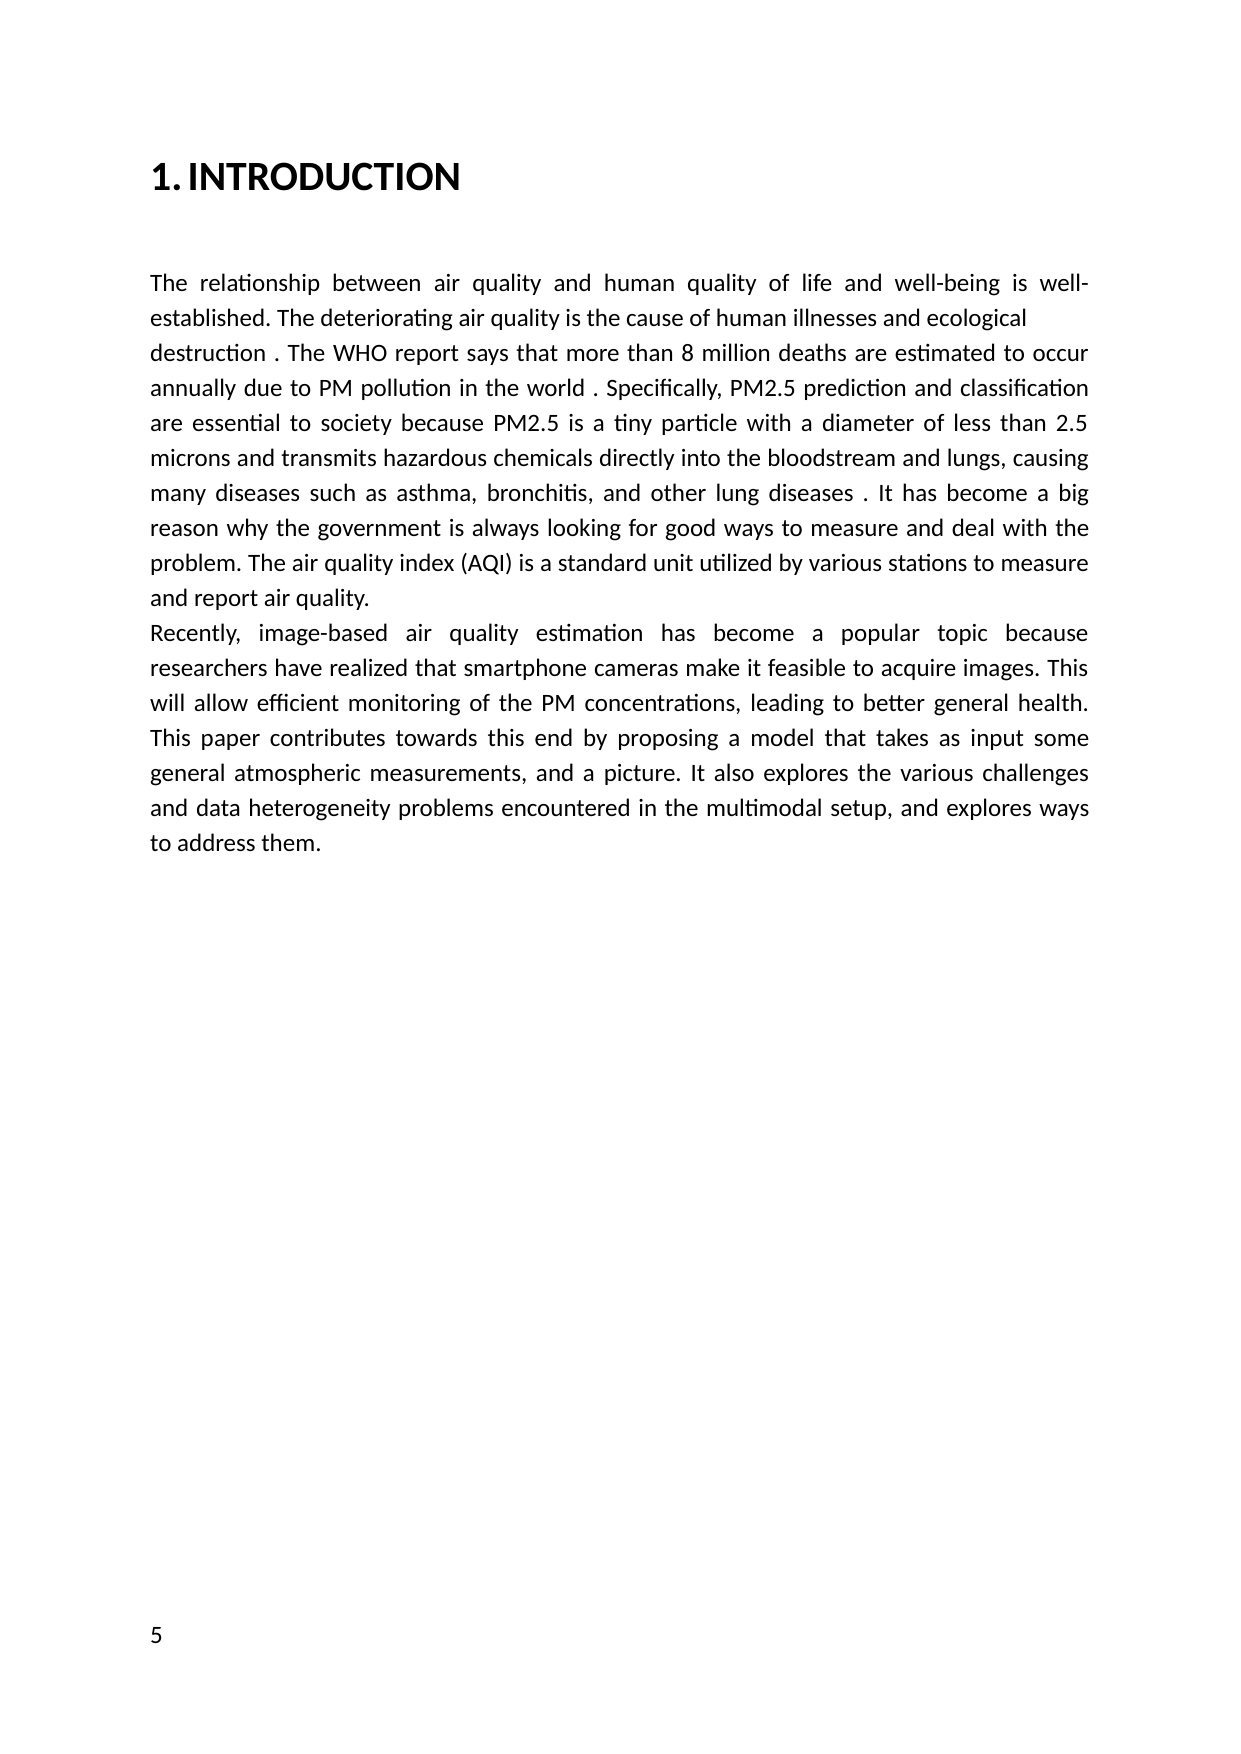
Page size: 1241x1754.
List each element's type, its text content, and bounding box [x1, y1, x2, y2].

text Recently, image-based air quality estimation has become a popular topic because researchers have realized that smartphone cameras make it feasible to acquire images. This will allow efficient monitoring of the PM concentrations, leading to better general health. This paper contributes towards this end by proposing a model that takes as input some general atmospheric measurements, and a picture. It also explores the various challenges and data heterogeneity problems encountered in the multimodal setup, and explores ways to address them. [150, 617, 1090, 857]
text destruction . The WHO report says that more than 8 million deaths are estimated to occur annually due to PM pollution in the world . Specifically, PM2.5 prediction and classification are essential to society because PM2.5 is a tiny particle with a diameter of less than 2.5 microns and transmits hazardous chemicals directly into the bloodstream and lungs, causing many diseases such as asthma, bronchitis, and other lung diseases . It has become a big reason why the government is always looking for good ways to measure and deal with the problem. The air quality index (AQI) is a standard unit utilized by various stations to measure and report air quality. [150, 337, 1090, 612]
text The relationship between air quality and human quality of life and well-being is well-established. The deteriorating air quality is the cause of human illnesses and ecological [150, 267, 1090, 332]
list INTRODUCTION [150, 150, 1090, 201]
